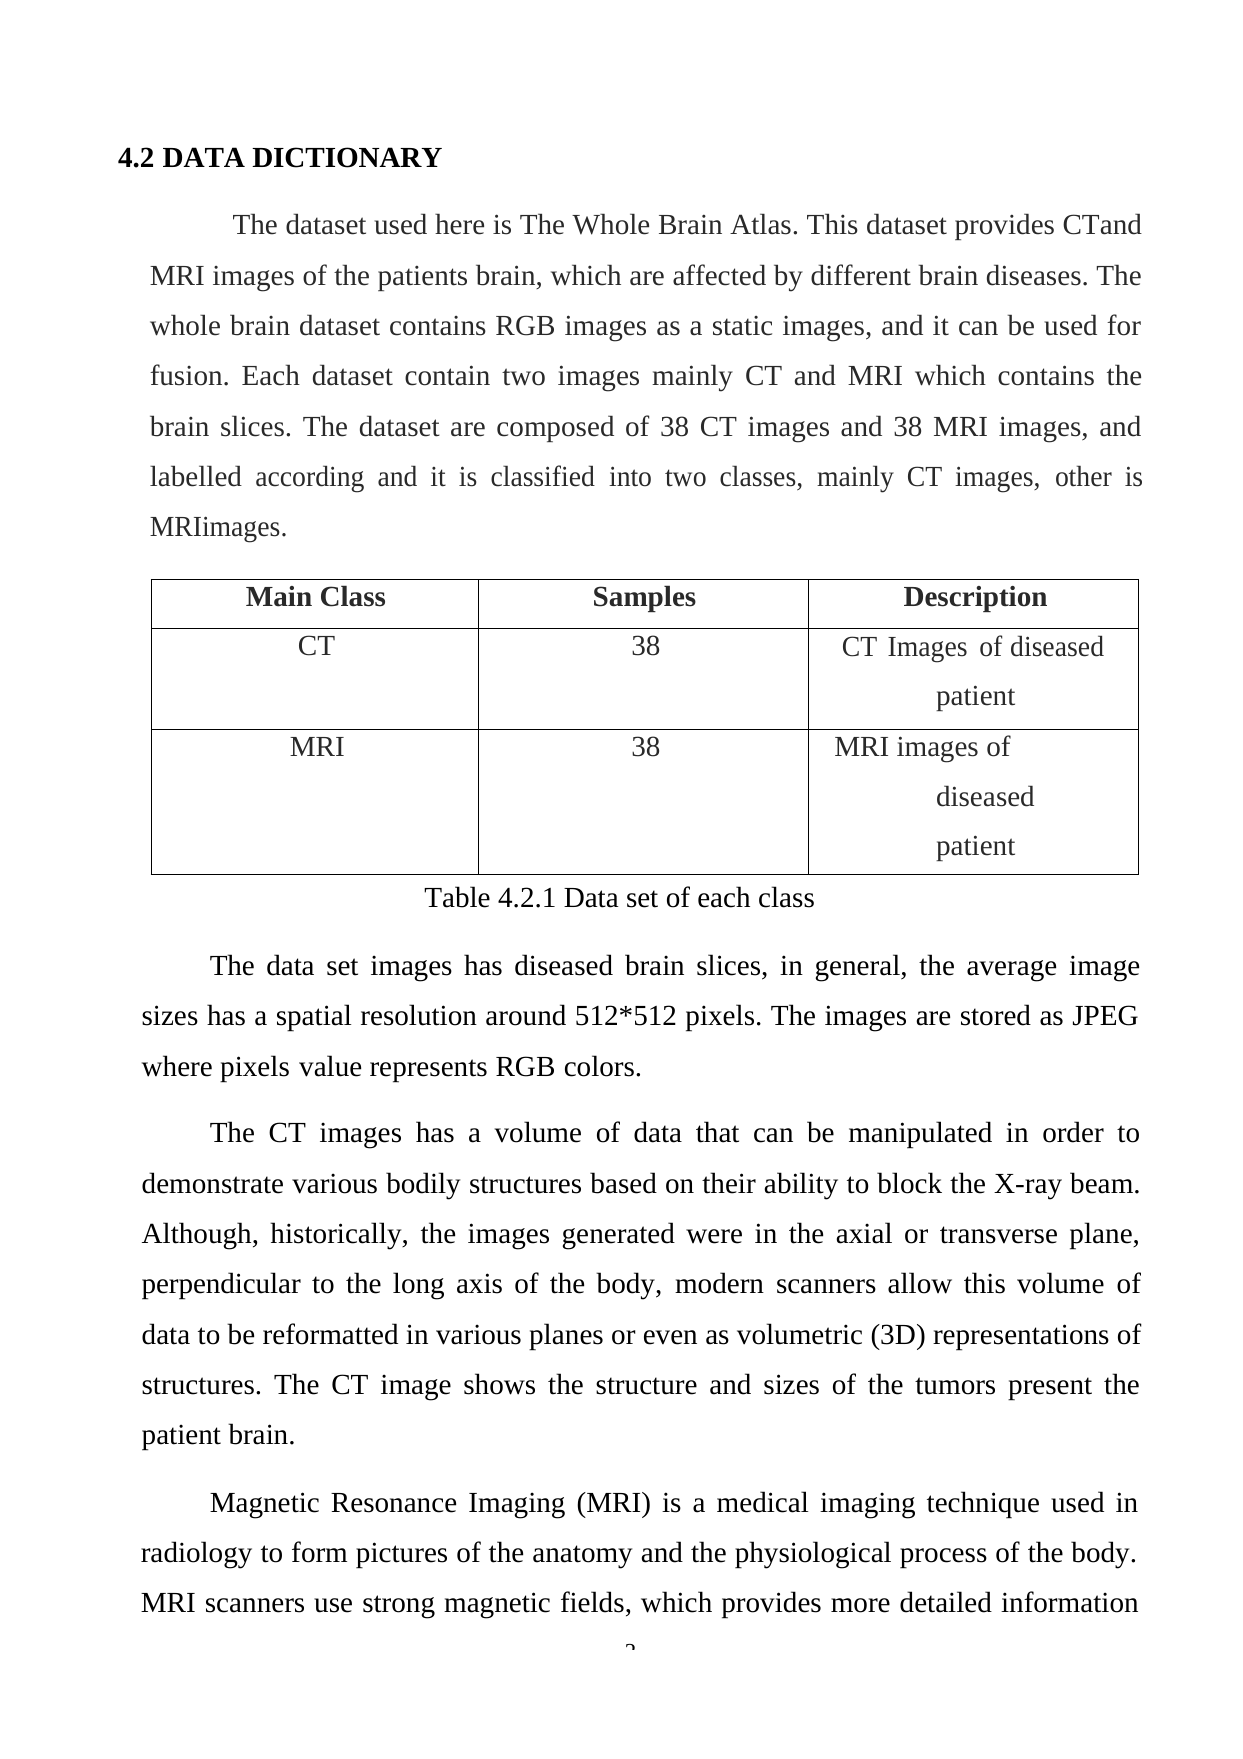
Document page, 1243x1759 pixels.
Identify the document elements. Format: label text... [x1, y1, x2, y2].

table_header Description [809, 580, 1138, 628]
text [141, 1485, 1139, 1619]
table_header Main Class [152, 580, 478, 628]
table_cell MRI images of diseased patient [809, 730, 1138, 874]
subtitle DATA DICTIONARY [118, 140, 1224, 173]
table_cell 38 [479, 730, 808, 874]
text The data set images has diseased brain slices, in general, the average image sizes has a spatial resolution around 512*512 pixels. The images are stored as JPEG where pixels value represents RGB colors. [141, 948, 1141, 1082]
text The CT images has a volume of data that can be manipulated in order to demonstrate various bodily structures based on their ability to block the X-ray beam. Although, historically, the images generated were in the axial or transverse plane, perpendicular to the long axis of the body, modern scanners allow this volume of data to be reformatted in various planes or even as volumetric (3D) representations of structures. The CT image shows the structure and sizes of the tumors present the patient brain. [141, 1116, 1142, 1451]
table_cell 38 [479, 629, 808, 728]
table_cell CT [152, 629, 478, 728]
table_header Samples [479, 580, 808, 628]
table_cell CT Images of diseased patient [809, 629, 1138, 728]
table_cell MRI [152, 730, 478, 874]
text Table 4.2.1 Data set of each class [169, 880, 1069, 914]
text The dataset used here is The Whole Brain Atlas. This dataset provides CTand MRI images of the patients brain, which are affected by different brain diseases. The whole brain dataset contains RGB images as a static images, and it can be used for fusion. Each dataset contain two images mainly CT and MRI which contains the brain slices. The dataset are composed of 38 CT images and 38 MRI images, and labelled according and it is classified into two classes, mainly CT images, other is MRIimages. [149, 207, 1143, 543]
